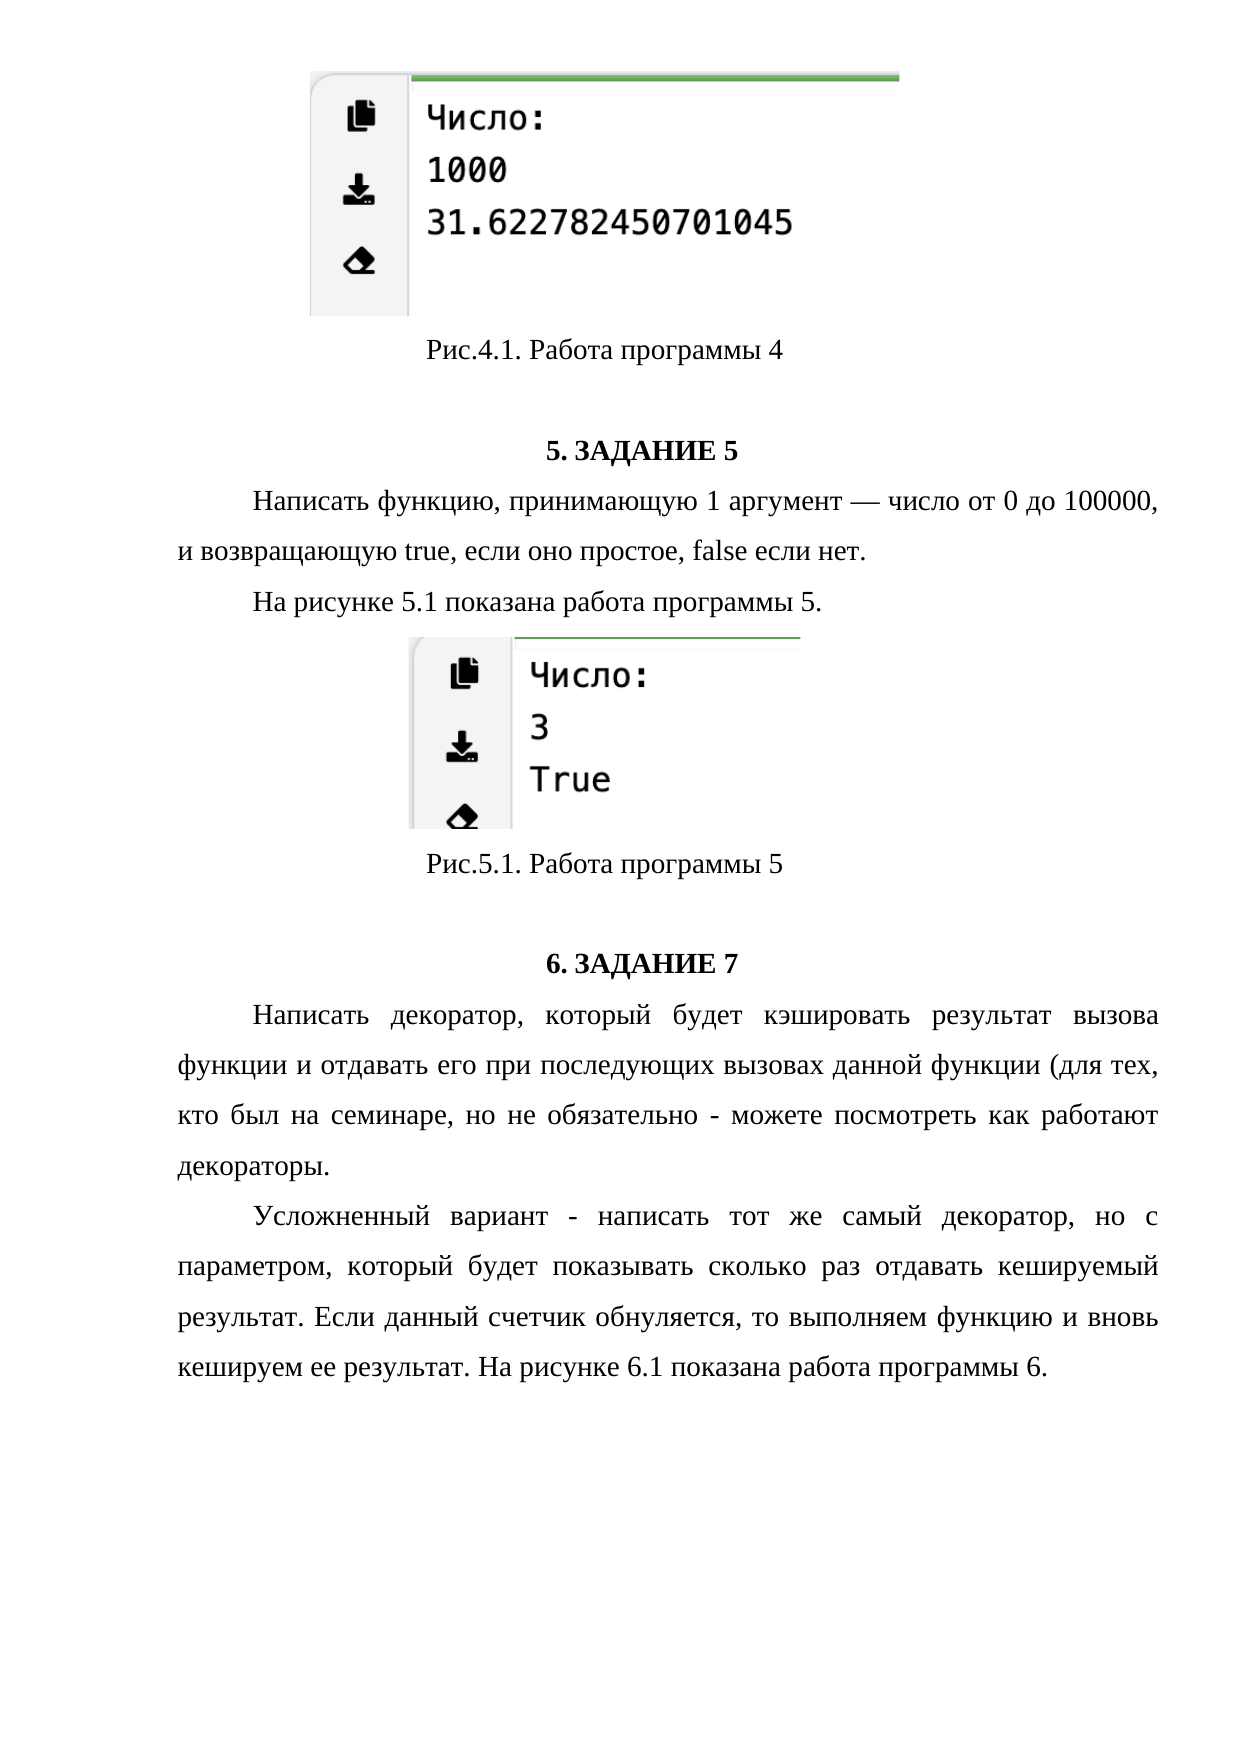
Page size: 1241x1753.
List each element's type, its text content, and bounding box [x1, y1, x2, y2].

list ЗАДАНИЕ 5 [252, 433, 1032, 466]
list ЗАДАНИЕ 7 [252, 946, 1032, 980]
text Усложненный вариант - написать тот же самый декоратор, но с параметром, который будет показывать сколько раз отдавать кешируемый результат. Если данный счетчик обнуляется, то выполняем функцию и вновь кешируем ее результат. На рисунке 6.1 показана работа программы 6. [177, 1198, 1159, 1382]
text Написать функцию, принимающую 1 аргумент — число от 0 до 100000, и возвращающую true, если оно простое, false если нет. [177, 483, 1159, 567]
picture [408, 637, 801, 829]
picture [309, 71, 900, 316]
list Рис.5.1. Работа программы 5 [177, 846, 1032, 879]
list Рис.4.1. Работа программы 4 [177, 332, 1032, 366]
text На рисунке 5.1 показана работа программы 5. [177, 584, 1159, 617]
text Написать декоратор, который будет кэшировать результат вызова функции и отдавать его при последующих вызовах данной функции (для тех, кто был на семинаре, но не обязательно - можете посмотреть как работают декораторы. [177, 997, 1159, 1181]
